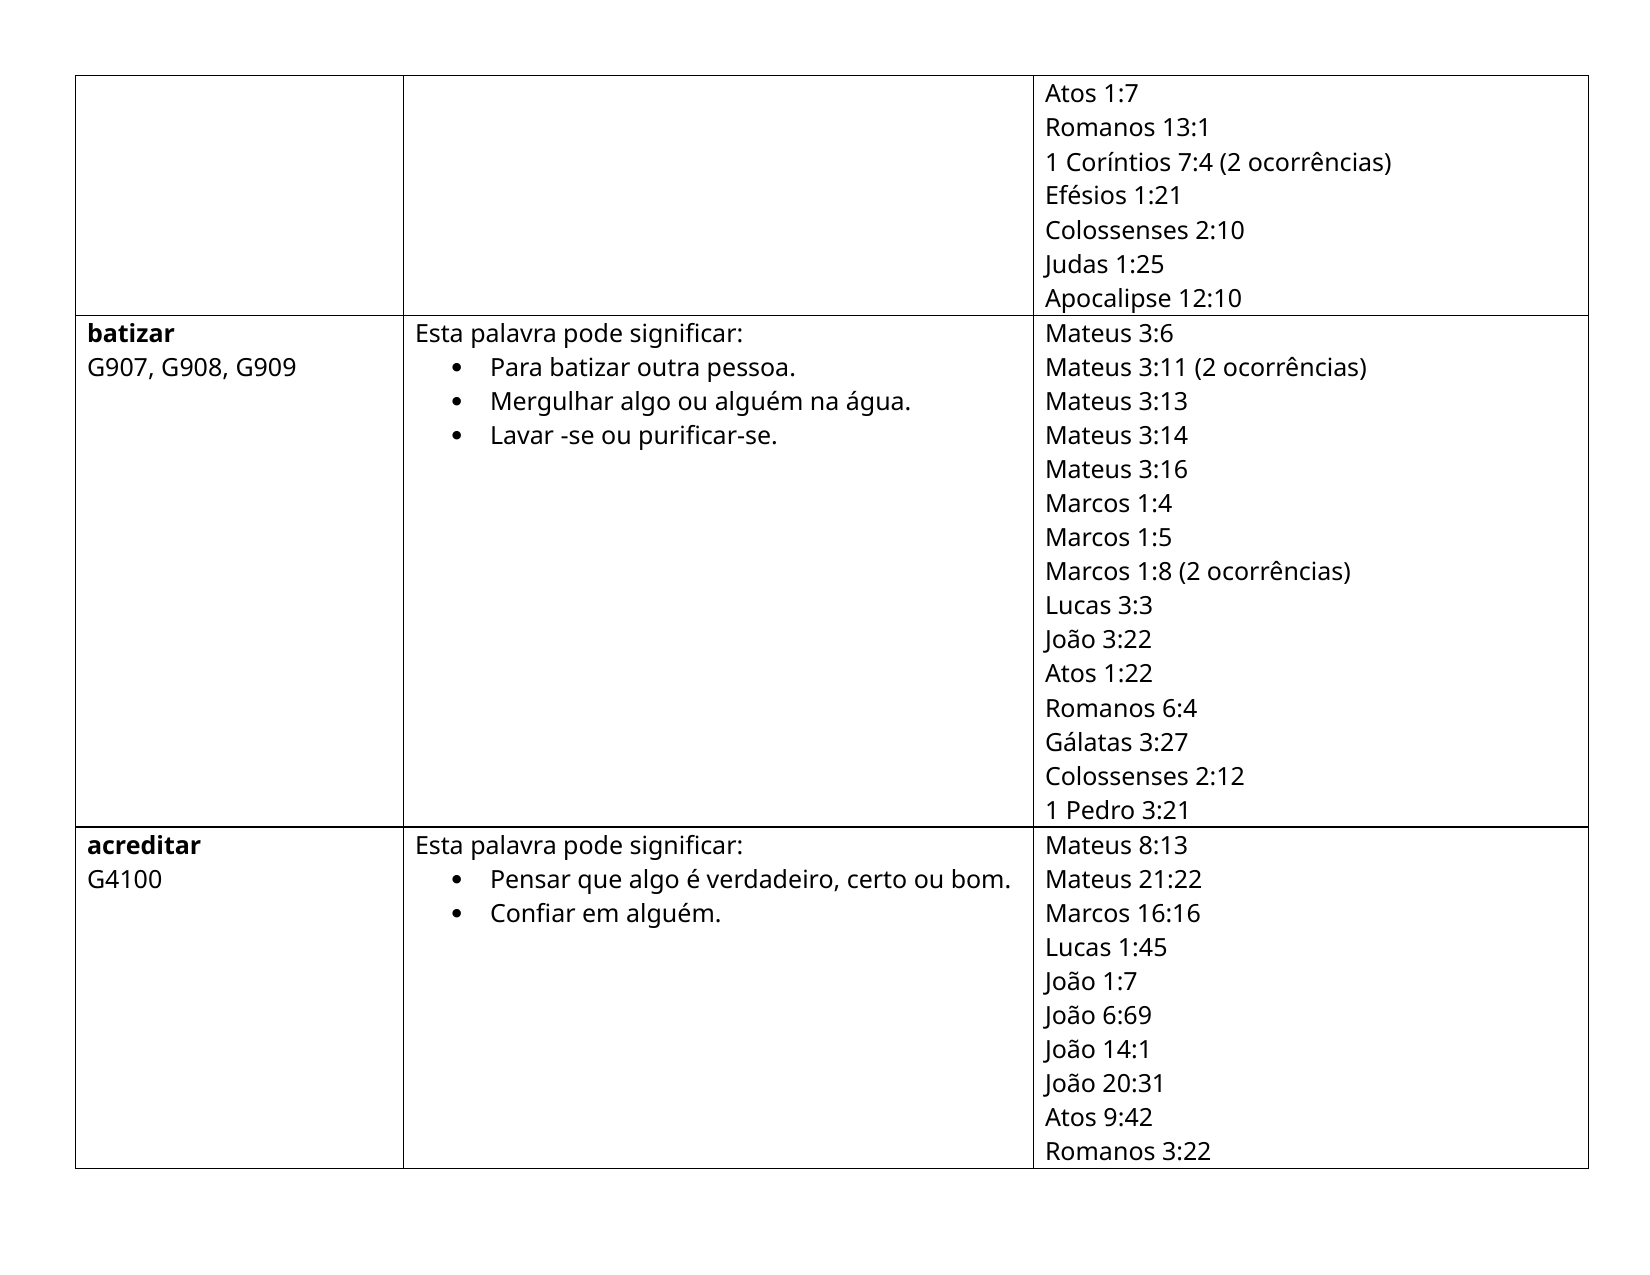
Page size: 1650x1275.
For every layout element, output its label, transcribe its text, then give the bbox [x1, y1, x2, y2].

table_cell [404, 828, 1033, 1168]
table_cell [1034, 828, 1588, 1168]
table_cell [76, 76, 403, 314]
table_cell Esta palavra pode significar: Para batizar outra pessoa. Mergulhar algo ou alguém na água. Lavar -se ou purificar-se. [404, 316, 1033, 826]
table_cell acreditar​ G4100 [76, 828, 403, 1168]
table_cell batizar G907, G908, G909 [76, 316, 403, 826]
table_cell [1034, 76, 1588, 314]
table_cell Mateus 3:6 Mateus 3:11 (2 ocorrências) Mateus 3:13 Mateus 3:14 Mateus 3:16 Marcos 1:4 Marcos 1:5 Marcos 1:8 (2 ocorrências) Lucas 3:3 João 3:22 Atos 1:22 Romanos 6:4 Gálatas 3:27 Colossenses 2:12 1 Pedro 3:21 [1034, 316, 1588, 826]
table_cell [404, 76, 1033, 314]
